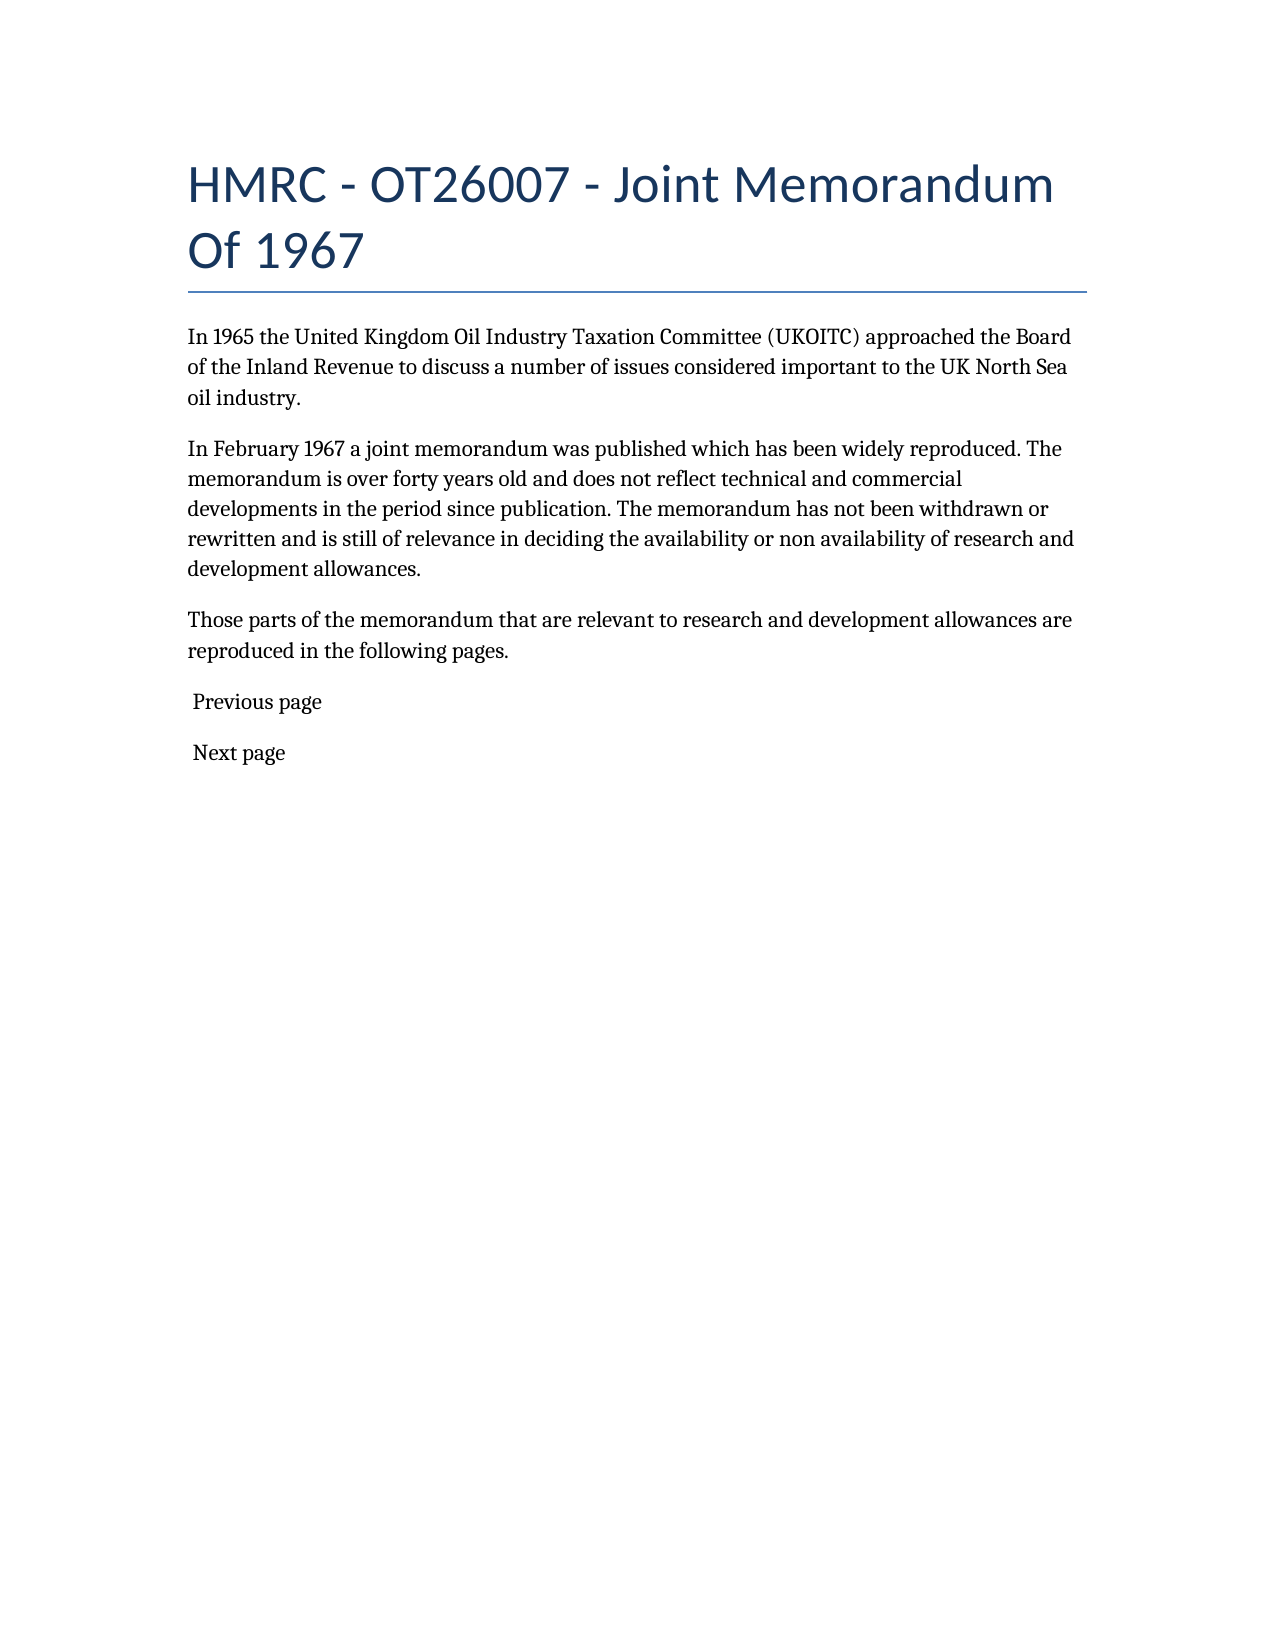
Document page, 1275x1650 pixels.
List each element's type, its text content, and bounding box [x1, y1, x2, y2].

text In February 1967 a joint memorandum was published which has been widely reproduced. The memorandum is over forty years old and does not reflect technical and commercial developments in the period since publication. The memorandum has not been withdrawn or rewritten and is still of relevance in deciding the availability or non availability of research and development allowances. [187, 435, 1087, 583]
text In 1965 the United Kingdom Oil Industry Taxation Committee (UKOITC) approached the Board of the Inland Revenue to discuss a number of issues considered important to the UK North Sea oil industry. [187, 324, 1087, 411]
text Previous page [187, 688, 1087, 715]
text Those parts of the memorandum that are relevant to research and development allowances are reproduced in the following pages. [187, 607, 1087, 664]
text Next page [187, 739, 1087, 766]
title HMRC - OT26007 - Joint Memorandum Of 1967 [187, 150, 1087, 293]
